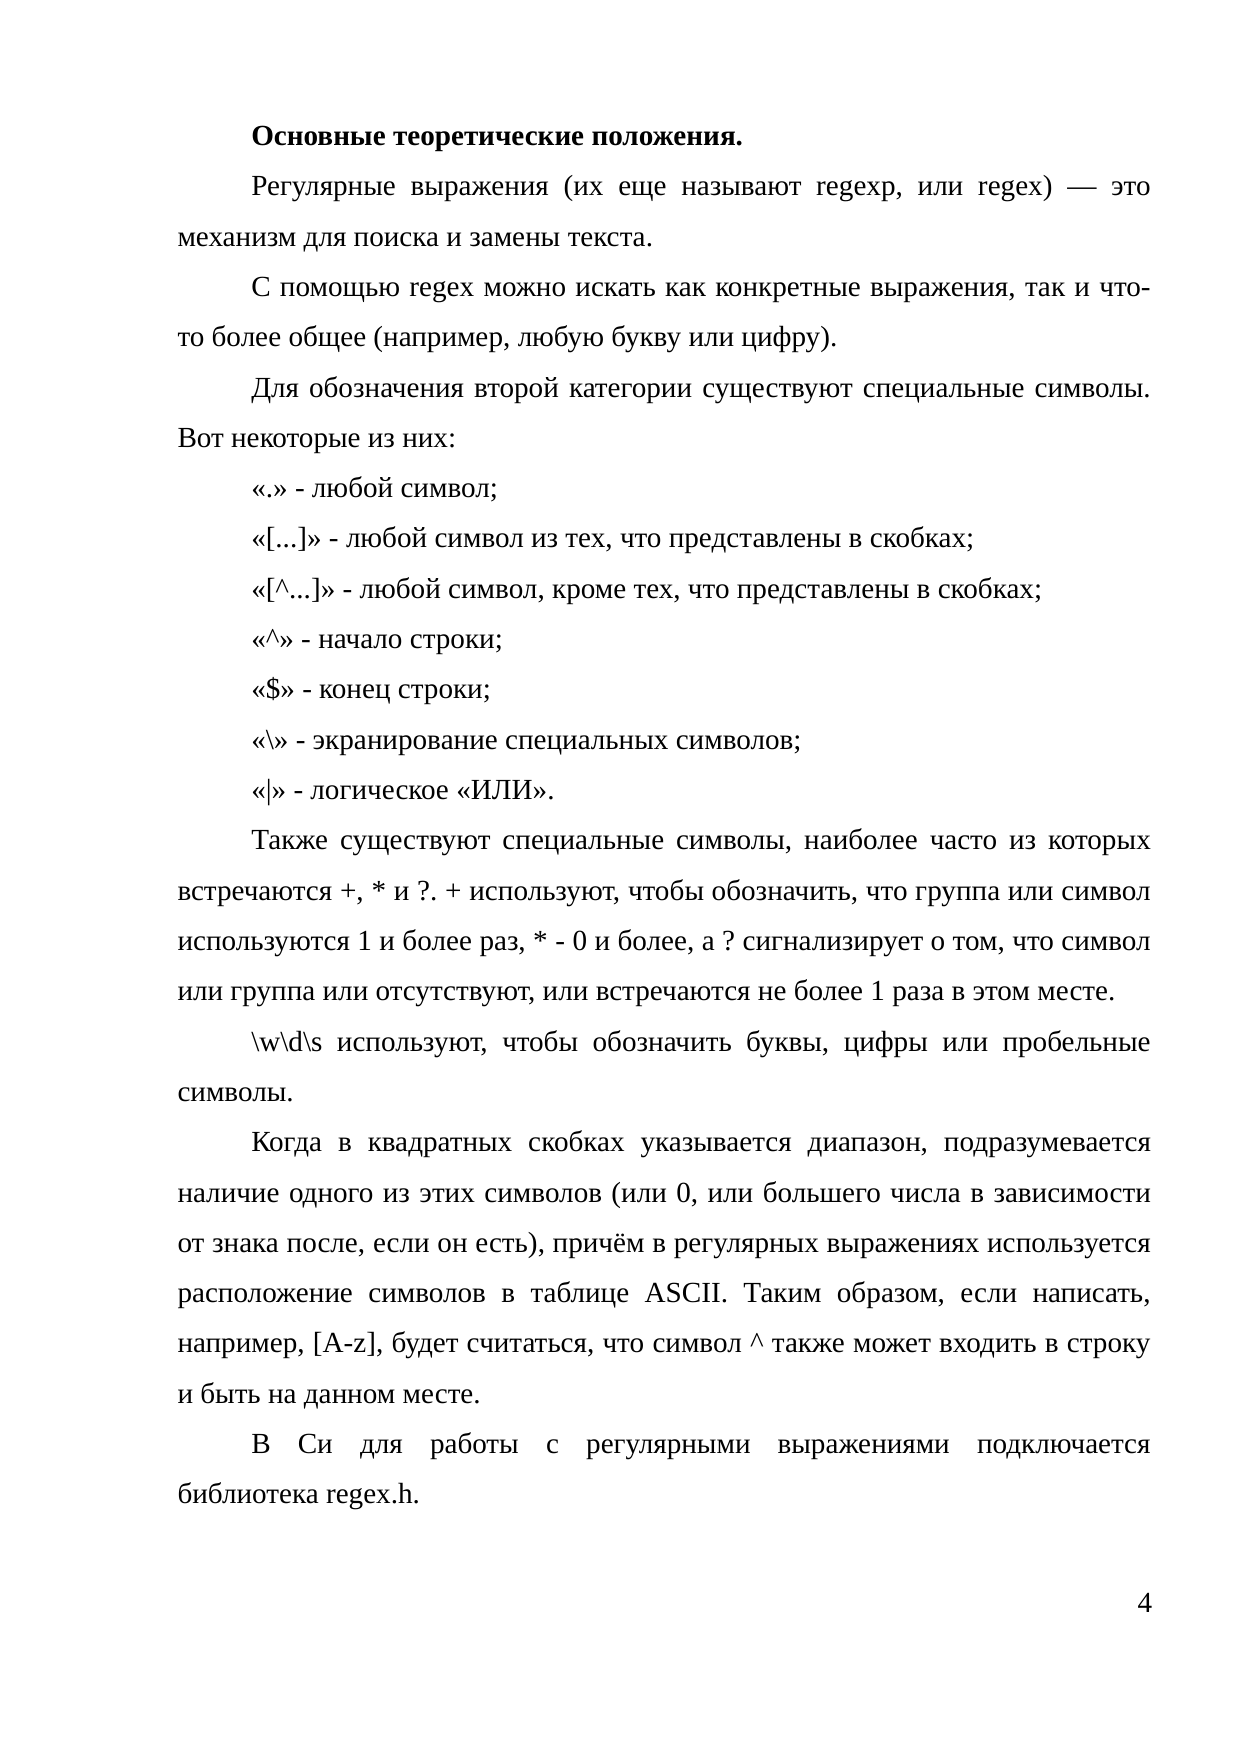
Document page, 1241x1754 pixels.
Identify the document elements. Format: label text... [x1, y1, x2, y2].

text Когда в квадратных скобках указывается диапазон, подразумевается наличие одного из этих символов (или 0, или большего числа в зависимости от знака после, если он есть), причём в регулярных выражениях используется расположение символов в таблице ASCII. Таким образом, если написать, например, [A-z], будет считаться, что символ ^ также может входить в строку и быть на данном месте. [177, 1124, 1152, 1409]
text «[...]» - любой символ из тех, что представлены в скобках; [177, 521, 1152, 554]
text «\» - экранирование специальных символов; [177, 722, 1152, 755]
text «[^...]» - любой символ, кроме тех, что представлены в скобках; [177, 571, 1152, 604]
subtitle Основные теоретические положения. [177, 118, 1152, 152]
text «.» - любой символ; [177, 470, 1152, 504]
text Также существуют специальные символы, наиболее часто из которых встречаются +, * и ?. + используют, чтобы обозначить, что группа или символ используются 1 и более раз, * - 0 и более, а ? сигнализирует о том, что символ или группа или отсутствуют, или встречаются не более 1 раза в этом месте. [177, 822, 1152, 1007]
text «$» - конец строки; [177, 672, 1152, 705]
text «^» - начало строки; [177, 621, 1152, 655]
text В Си для работы с регулярными выражениями подключается библиотека regex.h. [177, 1426, 1152, 1510]
text «|» - логическое «ИЛИ». [177, 772, 1152, 806]
text Для обозначения второй категории существуют специальные символы. Вот некоторые из них: [177, 370, 1152, 453]
text С помощью regex можно искать как конкретные выражения, так и что-то более общее (например, любую букву или цифру). [177, 269, 1152, 353]
text Регулярные выражения (их еще называют regexp, или regex) — это механизм для поиска и замены текста. [177, 168, 1152, 252]
text \w\d\s используют, чтобы обозначить буквы, цифры или пробельные символы. [177, 1024, 1152, 1108]
